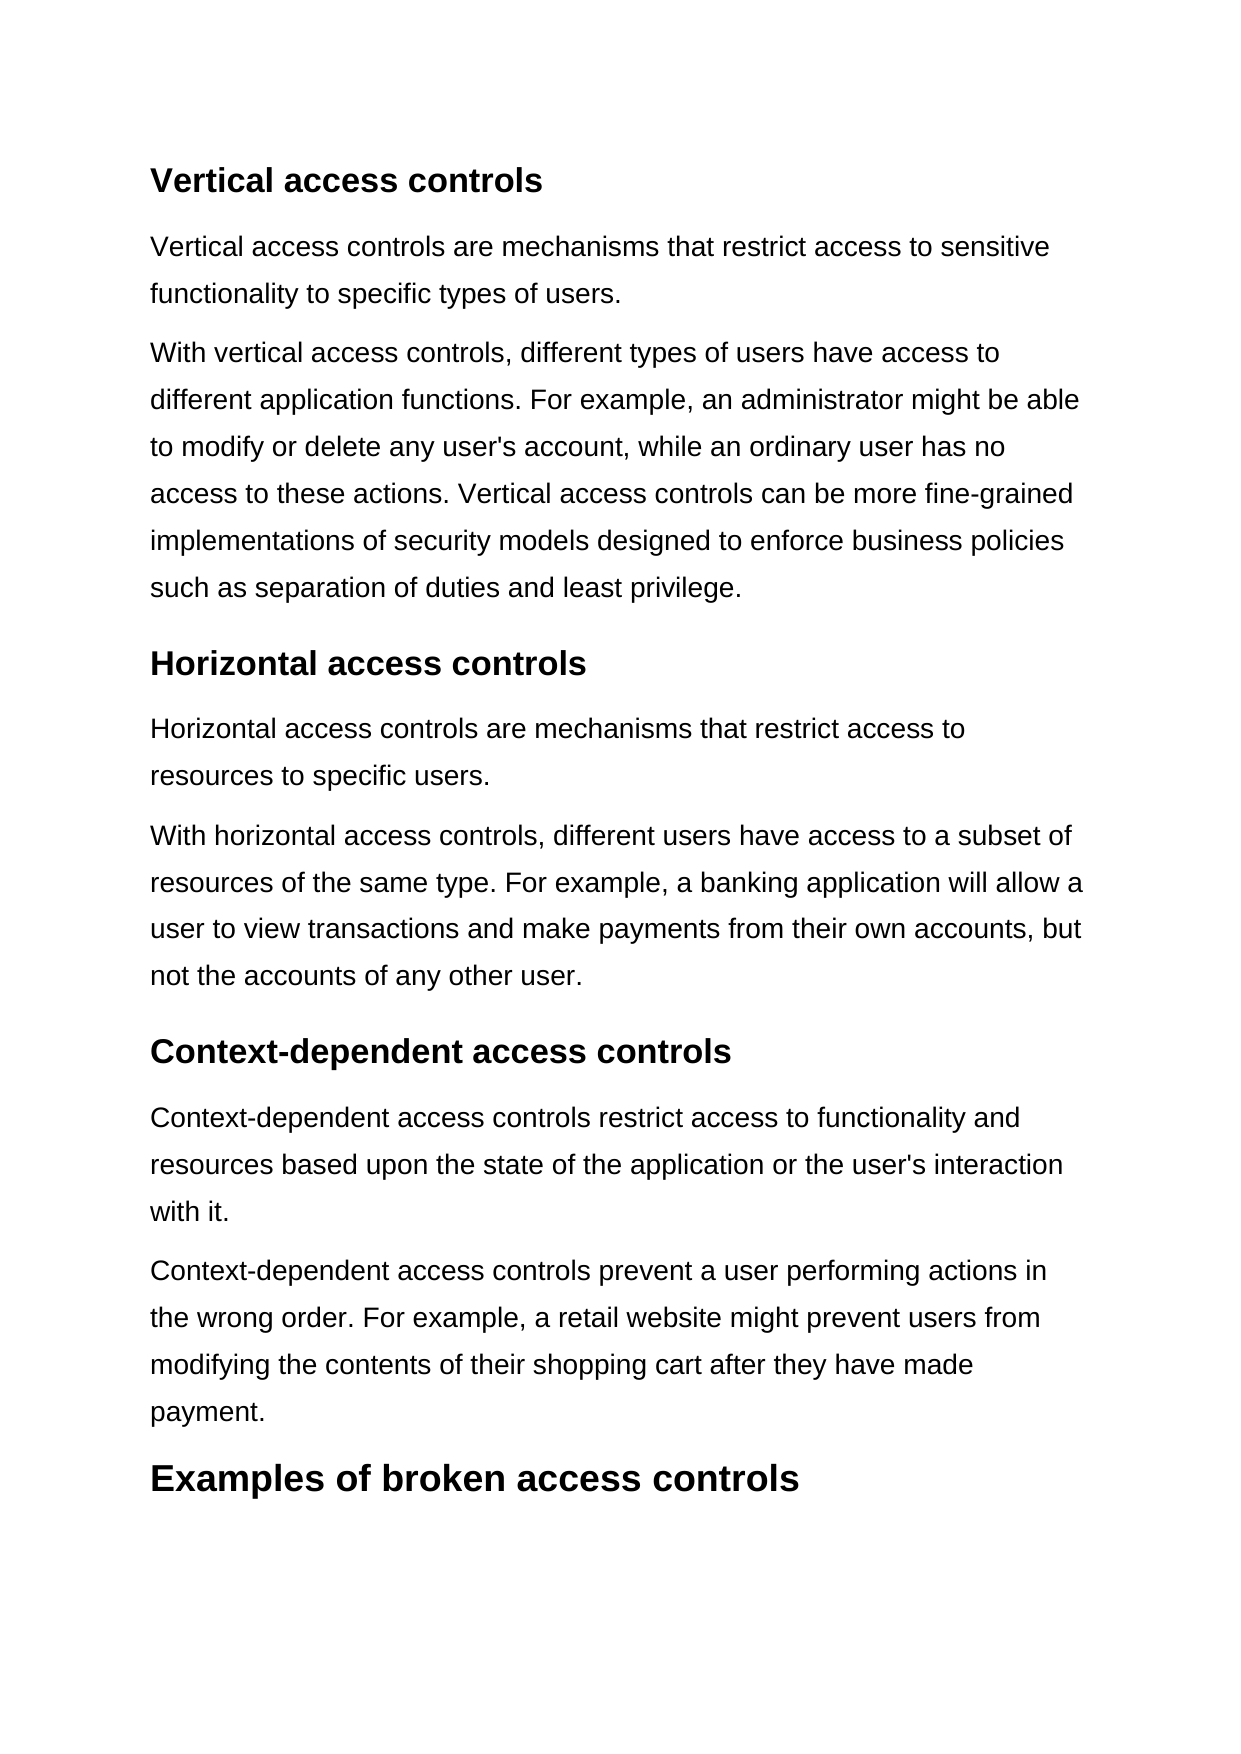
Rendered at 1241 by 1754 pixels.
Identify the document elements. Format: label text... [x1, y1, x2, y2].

text Context-dependent access controls [150, 1021, 1090, 1071]
text Vertical access controls [150, 150, 1090, 200]
text Examples of broken access controls [150, 1456, 1090, 1499]
text Horizontal access controls are mechanisms that restrict access to resources to specific users. [150, 698, 1090, 792]
text With horizontal access controls, different users have access to a subset of resources of the same type. For example, a banking application will allow a user to view transactions and make payments from their own accounts, but not the accounts of any other user. [150, 804, 1090, 992]
text Vertical access controls are mechanisms that restrict access to sensitive functionality to specific types of users. [150, 216, 1090, 309]
text Horizontal access controls [150, 632, 1090, 682]
text With vertical access controls, different types of users have access to different application functions. For example, an administrator might be able to modify or delete any user's account, while an ordinary user has no access to these actions. Vertical access controls can be more fine-grained implementations of security models designed to enforce business policies such as separation of duties and least privilege. [150, 322, 1090, 603]
text Context-dependent access controls restrict access to functionality and resources based upon the state of the application or the user's interaction with it. [150, 1086, 1090, 1227]
text Context-dependent access controls prevent a user performing actions in the wrong order. For example, a retail website might prevent users from modifying the contents of their shopping cart after they have made payment. [150, 1239, 1090, 1427]
